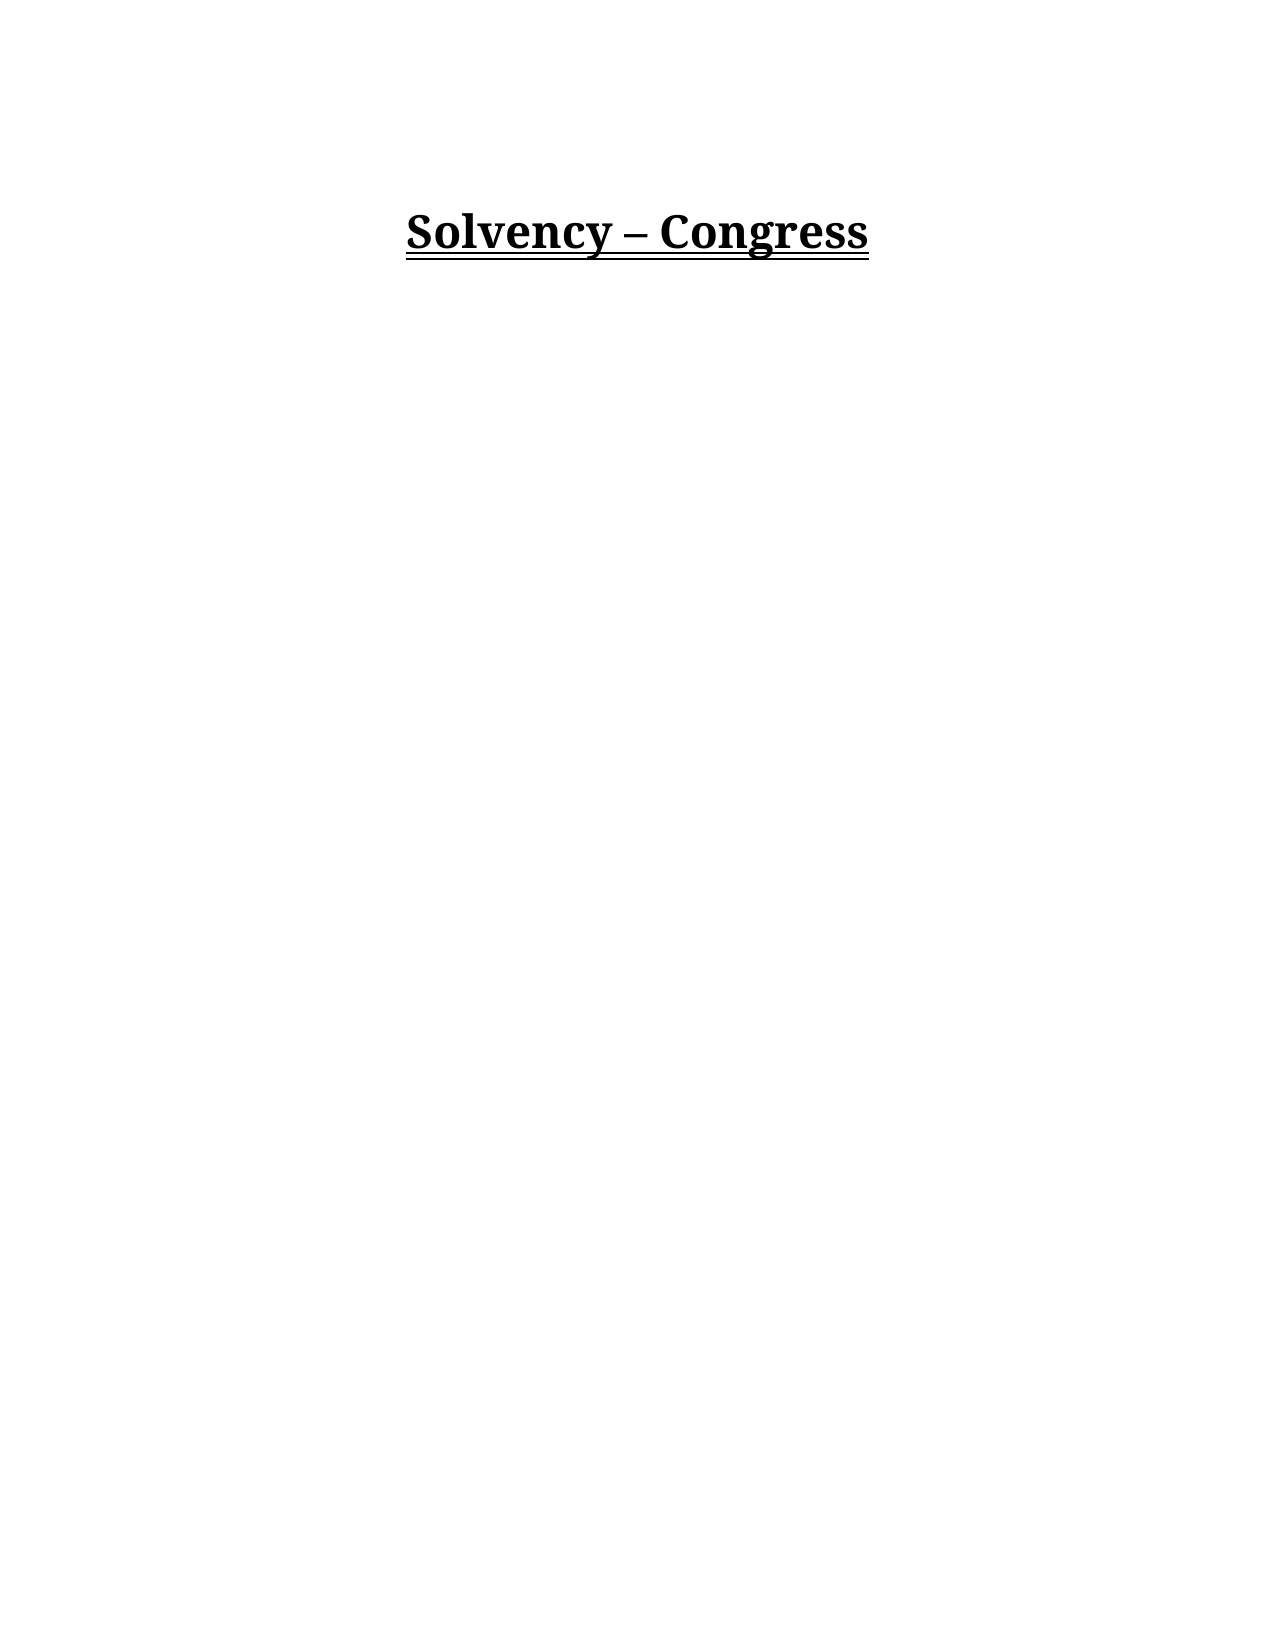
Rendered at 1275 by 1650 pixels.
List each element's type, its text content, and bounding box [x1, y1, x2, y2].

subtitle Solvency – Congress [150, 200, 1125, 262]
